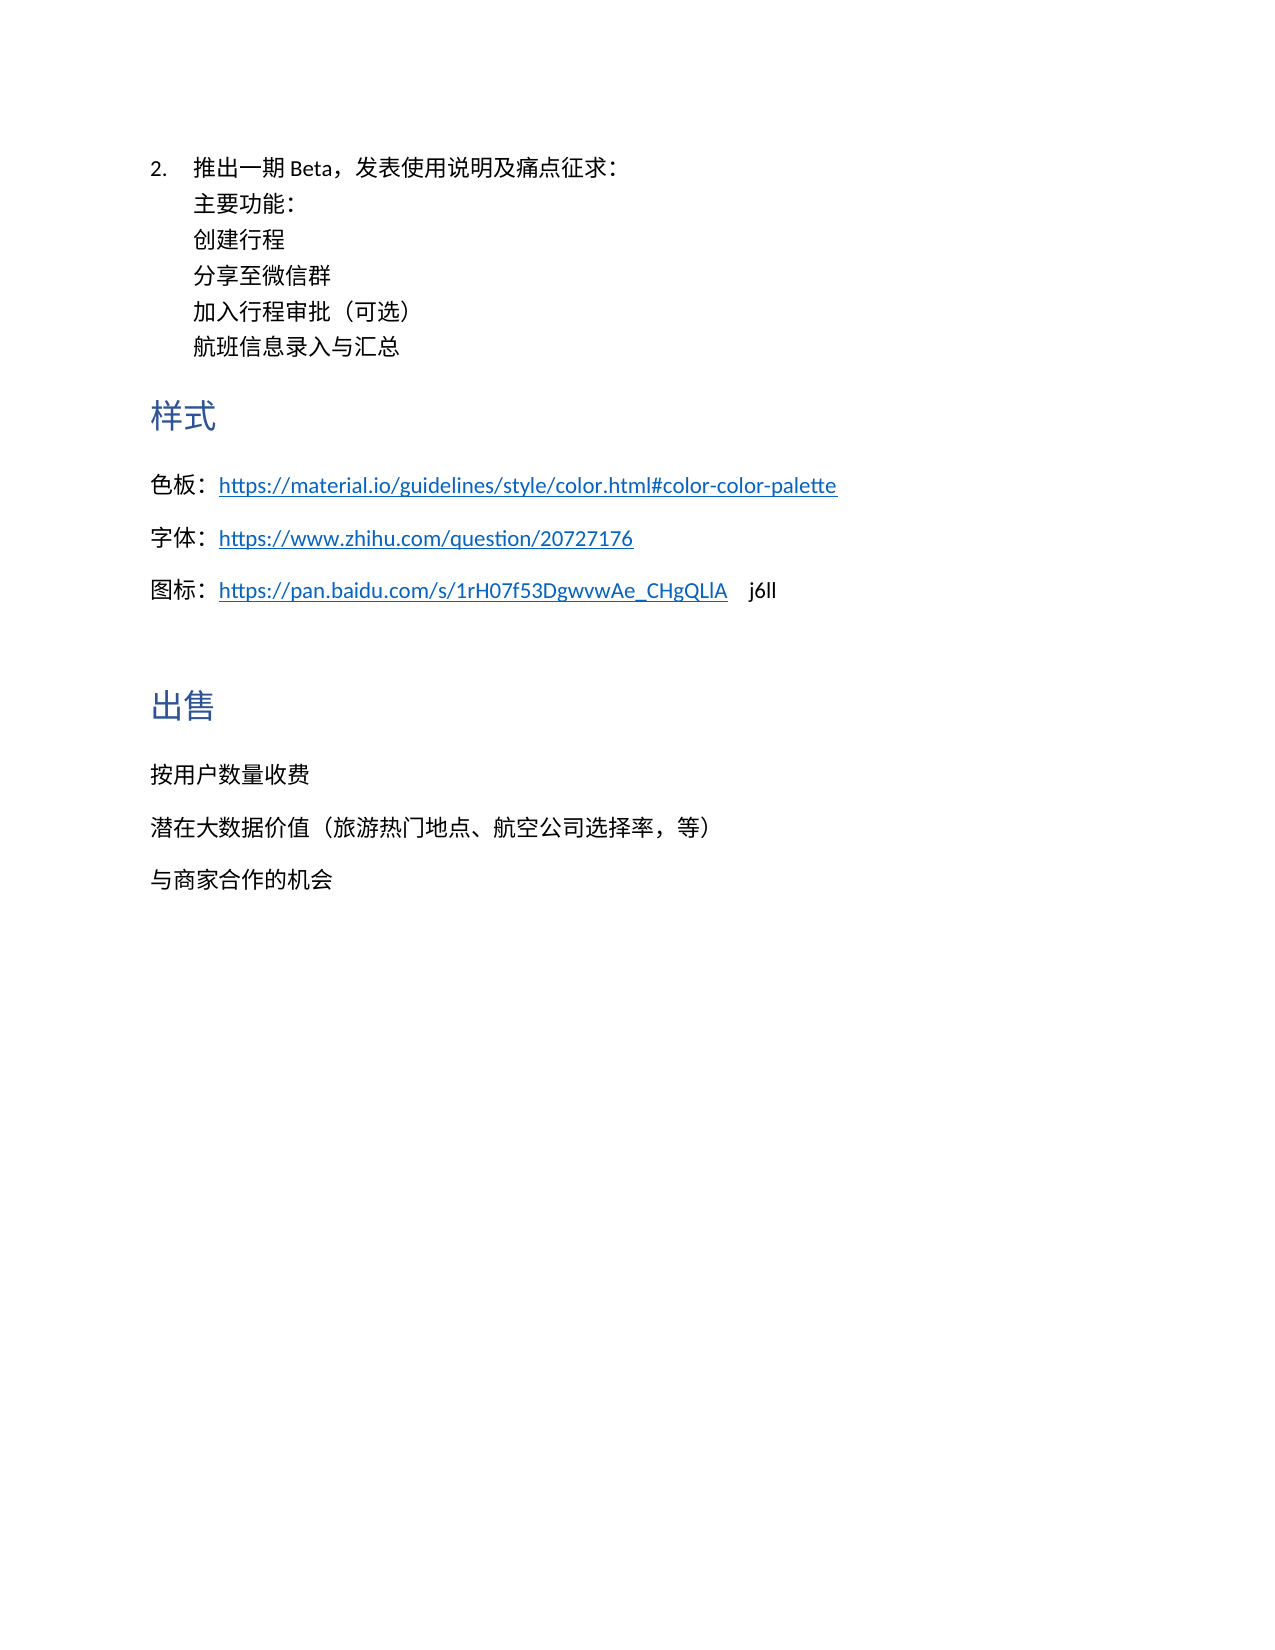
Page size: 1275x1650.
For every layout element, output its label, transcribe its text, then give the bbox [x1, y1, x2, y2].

subtitle 样式 [150, 390, 1125, 438]
text 与商家合作的机会 [150, 862, 1125, 895]
list 加入行程审批（可选） [194, 293, 1125, 327]
list 推出一期Beta，发表使用说明及痛点征求： [150, 150, 1125, 183]
text 色板：https://material.io/guidelines/style/color.html#color-color-palette [150, 467, 1125, 500]
list 主要功能： [194, 186, 1125, 219]
subtitle 出售 [150, 680, 1125, 728]
text 图标：https://pan.baidu.com/s/1rH07f53DgwvwAe_CHgQLlA j6ll [150, 572, 1125, 605]
list 创建行程 [194, 222, 1125, 255]
list 航班信息录入与汇总 [194, 329, 1125, 362]
text 按用户数量收费 [150, 757, 1125, 790]
list 分享至微信群 [194, 257, 1125, 291]
text 字体：https://www.zhihu.com/question/20727176 [150, 519, 1125, 553]
text 潜在大数据价值（旅游热门地点、航空公司选择率，等） [150, 809, 1125, 843]
